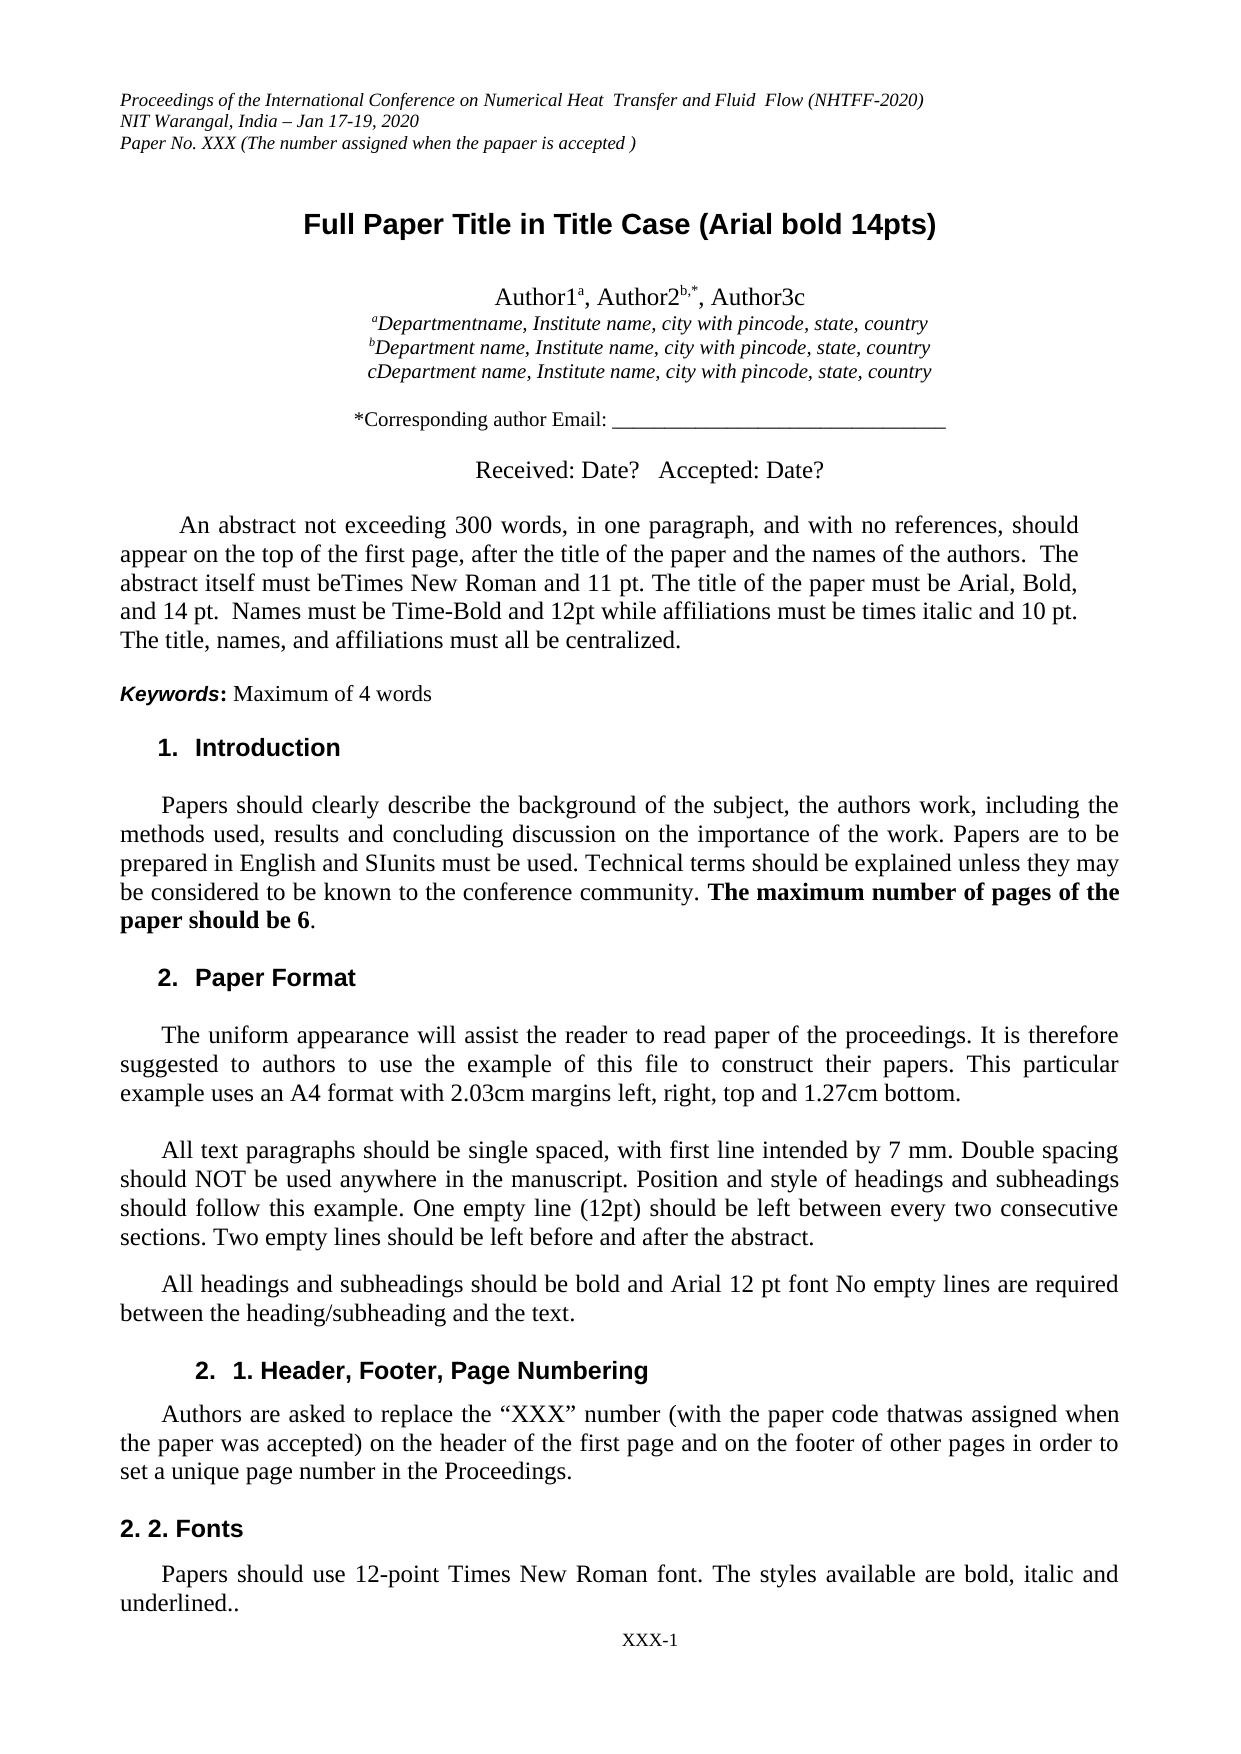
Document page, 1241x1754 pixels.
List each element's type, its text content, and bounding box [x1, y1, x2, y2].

text Keywords: Maximum of 4 words [120, 680, 1120, 707]
text Author1a, Author2b,*, Author3c [179, 282, 1120, 311]
text *Corresponding author Email: ________________________________ [179, 407, 1120, 431]
text bDepartment name, Institute name, city with pincode, state, country [179, 335, 1120, 359]
text Authors are asked to replace the “XXX” number (with the paper code thatwas assigned when the paper was accepted) on the header of the first page and on the footer of other pages in order to set a unique page number in the Proceedings. [120, 1399, 1120, 1485]
title Full Paper Title in Title Case (Arial bold 14pts) [120, 207, 1120, 241]
text The uniform appearance will assist the reader to read paper of the proceedings. It is therefore suggested to authors to use the example of this file to construct their papers. This particular example uses an A4 format with 2.03cm margins left, right, top and 1.27cm bottom. [120, 1020, 1120, 1107]
list Introduction [157, 733, 1120, 762]
text aDepartmentname, Institute name, city with pincode, state, country [179, 311, 1120, 335]
text Papers should use 12-point Times New Roman font. The styles available are bold, italic and underlined.. [120, 1559, 1120, 1617]
text Papers should clearly describe the background of the subject, the authors work, including the methods used, results and concluding discussion on the importance of the work. Papers are to be prepared in English and SIunits must be used. Technical terms should be explained unless they may be considered to be known to the conference community. The maximum number of pages of the paper should be 6. [120, 790, 1120, 934]
text cDepartment name, Institute name, city with pincode, state, country [179, 359, 1120, 383]
text 2. 2. Fonts [120, 1514, 1120, 1543]
text Received: Date? Accepted: Date? [179, 455, 1120, 484]
text An abstract not exceeding 300 words, in one paragraph, and with no references, should appear on the top of the first page, after the title of the paper and the names of the authors. The abstract itself must beTimes New Roman and 11 pt. The title of the paper must be Arial, Bold, and 14 pt. Names must be Time-Bold and 12pt while affiliations must be times italic and 10 pt. The title, names, and affiliations must all be centralized. [120, 510, 1079, 654]
text All headings and subheadings should be bold and Arial 12 pt font No empty lines are required between the heading/subheading and the text. [120, 1269, 1120, 1327]
text All text paragraphs should be single spaced, with first line intended by 7 mm. Double spacing should NOT be used anywhere in the manuscript. Position and style of headings and subheadings should follow this example. One empty line (12pt) should be left between every two consecutive sections. Two empty lines should be left before and after the abstract. [120, 1135, 1120, 1250]
list Paper Format [157, 963, 1120, 992]
list 1. Header, Footer, Page Numbering [195, 1356, 1120, 1384]
